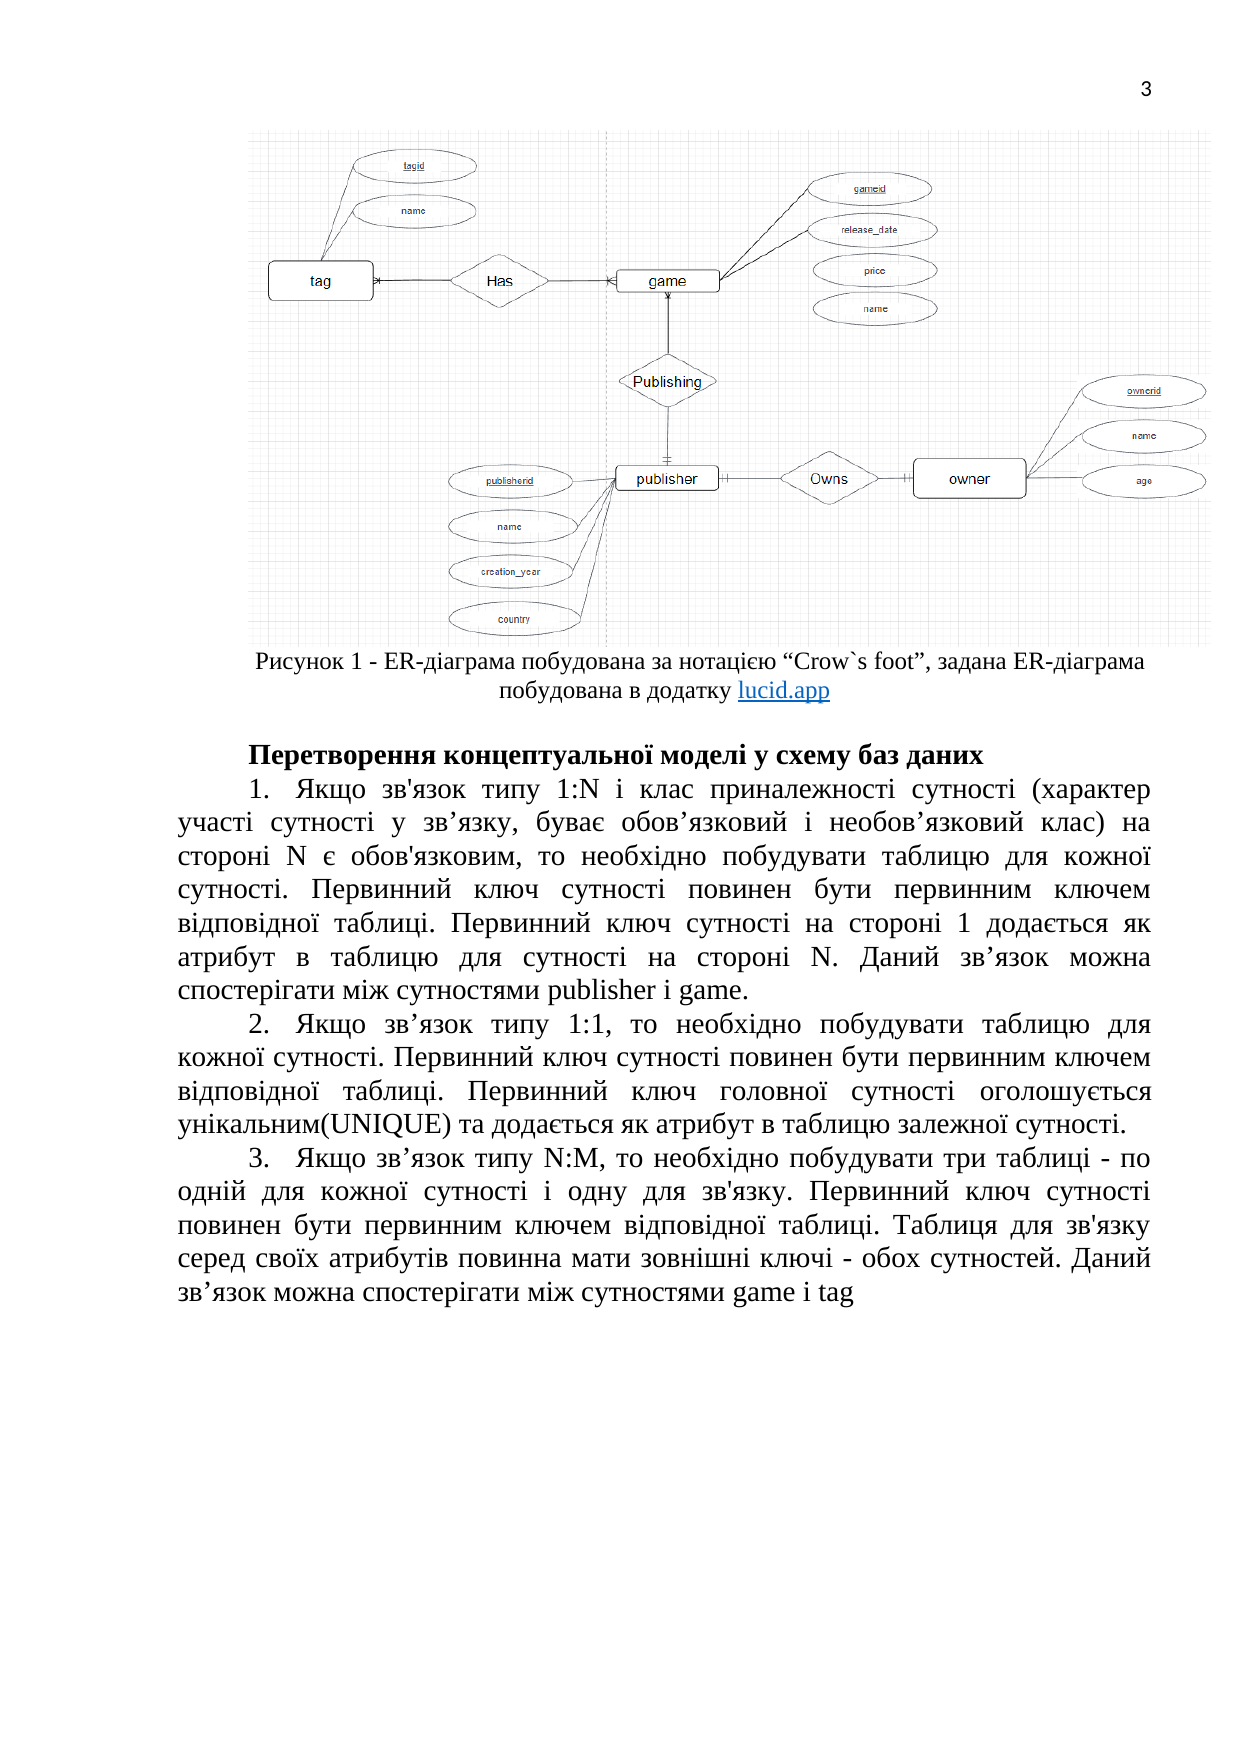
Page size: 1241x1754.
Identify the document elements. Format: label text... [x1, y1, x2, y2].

text Рисунок 1 - ER-діаграма побудована за нотацією “Crow`s foot”, задана ER-діаграма побудована в додатку lucid.app [177, 646, 1152, 704]
list Якщо зв'язок типу 1:N і клас приналежності сутності (характер участі сутності у зв’язку, буває обов’язковий і необов’язковий клас) на стороні N є обов'язковим, то необхідно побудувати таблицю для кожної сутності. Первинний ключ сутності повинен бути первинним ключем відповідної таблиці. Первинний ключ сутності на стороні 1 додається як атрибут в таблицю для сутності на стороні N. Даний зв’язок можна спостерігати між сутностями publisher і game. [177, 771, 1152, 1006]
text Перетворення концептуальної моделі у схему баз даних [177, 737, 1152, 771]
list Якщо зв’язок типу N:M, то необхідно побудувати три таблиці - по одній для кожної сутності і одну для зв'язку. Первинний ключ сутності повинен бути первинним ключем відповідної таблиці. Таблиця для зв'язку серед своїх атрибутів повинна мати зовнішні ключі - обох сутностей. Даний зв’язок можна спостерігати між сутностями game і tag [177, 1140, 1152, 1308]
list Якщо зв’язок типу 1:1, то необхідно побудувати таблицю для кожної сутності. Первинний ключ сутності повинен бути первинним ключем відповідної таблиці. Первинний ключ головної сутності оголошується унікальним(UNIQUE) та додається як атрибут в таблицю залежної сутності. [177, 1006, 1152, 1140]
picture [248, 130, 1212, 647]
